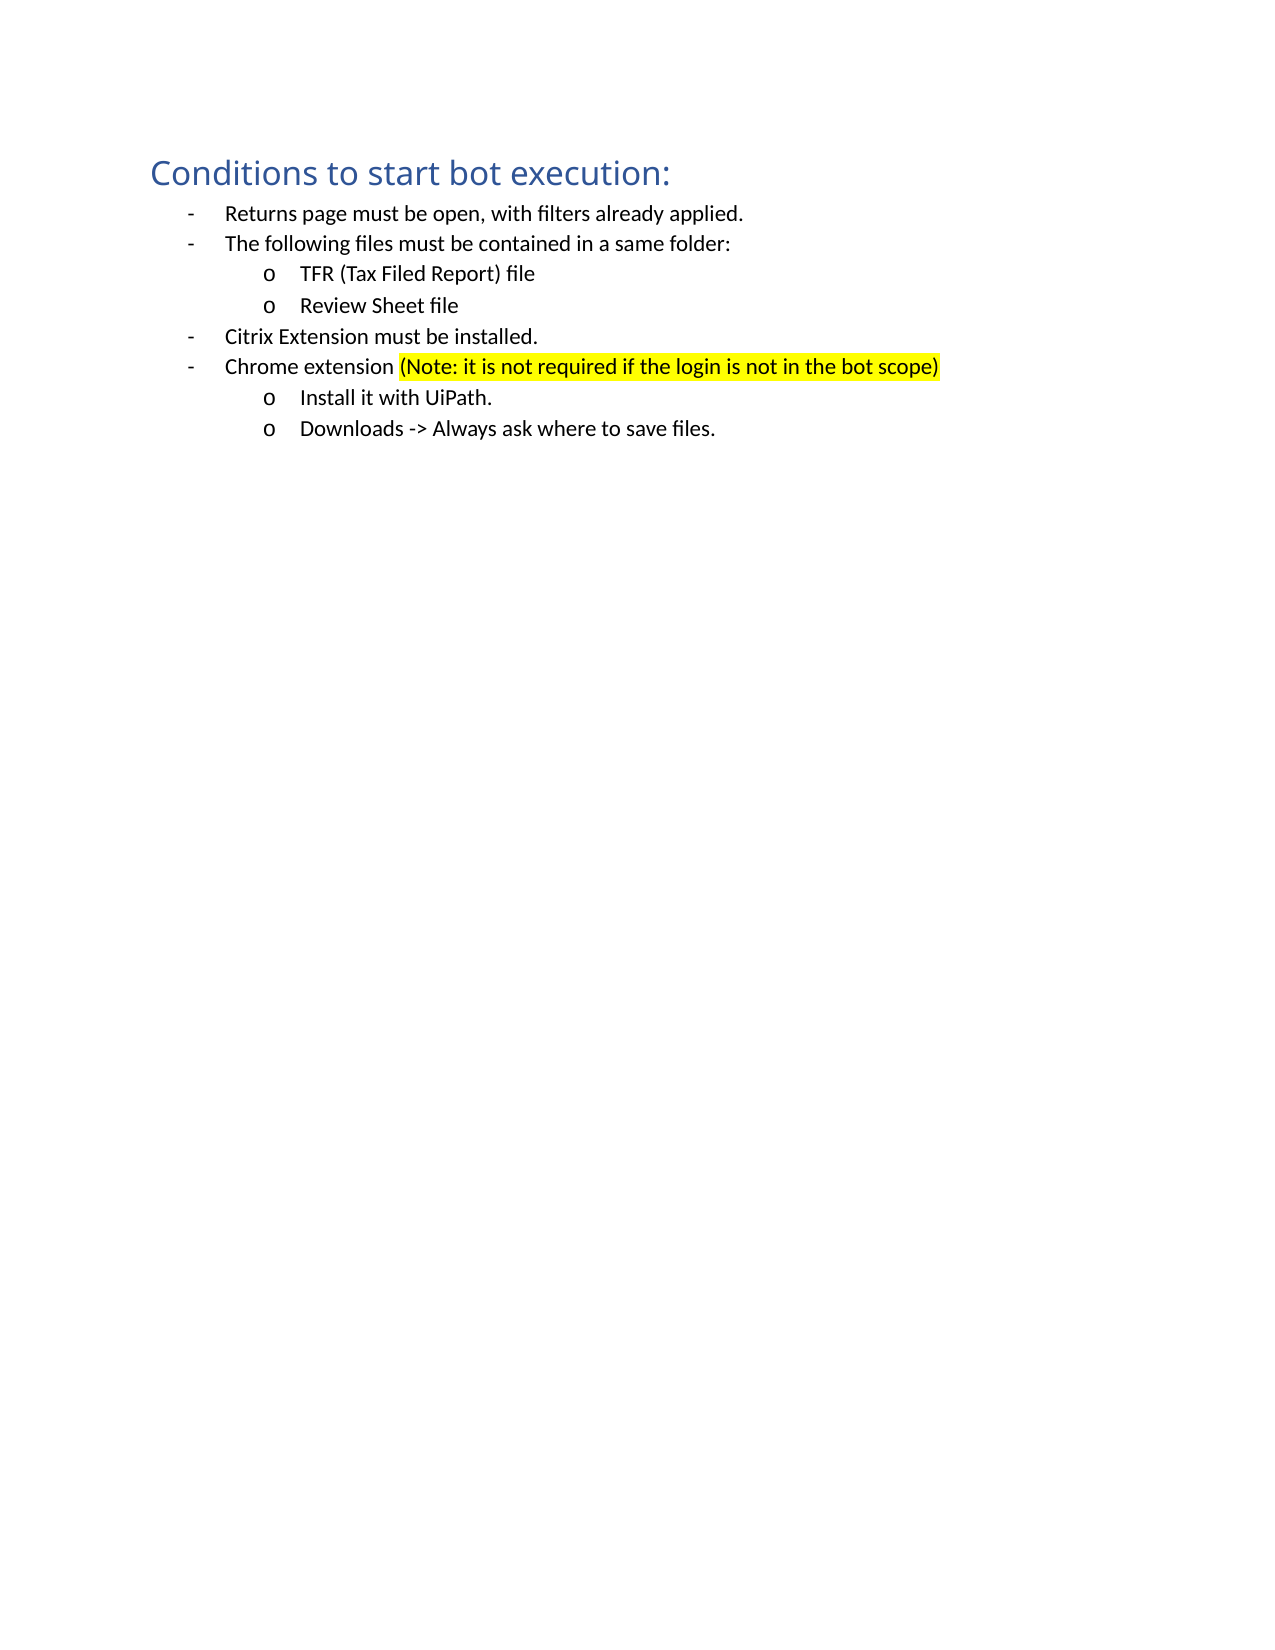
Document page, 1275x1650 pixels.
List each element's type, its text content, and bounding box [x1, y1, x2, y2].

list Install it with UiPath. [262, 383, 1125, 412]
list Downloads -> Always ask where to save files. [262, 414, 1125, 443]
list Citrix Extension must be installed. [187, 322, 1125, 350]
list The following files must be contained in a same folder: [187, 229, 1125, 257]
list TFR (Tax Filed Report) file [262, 259, 1125, 288]
subtitle Conditions to start bot execution: [150, 150, 1125, 195]
list Chrome extension (Note: it is not required if the login is not in the bot scope) [187, 352, 1125, 381]
list Review Sheet file [262, 291, 1125, 320]
list Returns page must be open, with filters already applied. [187, 199, 1125, 227]
